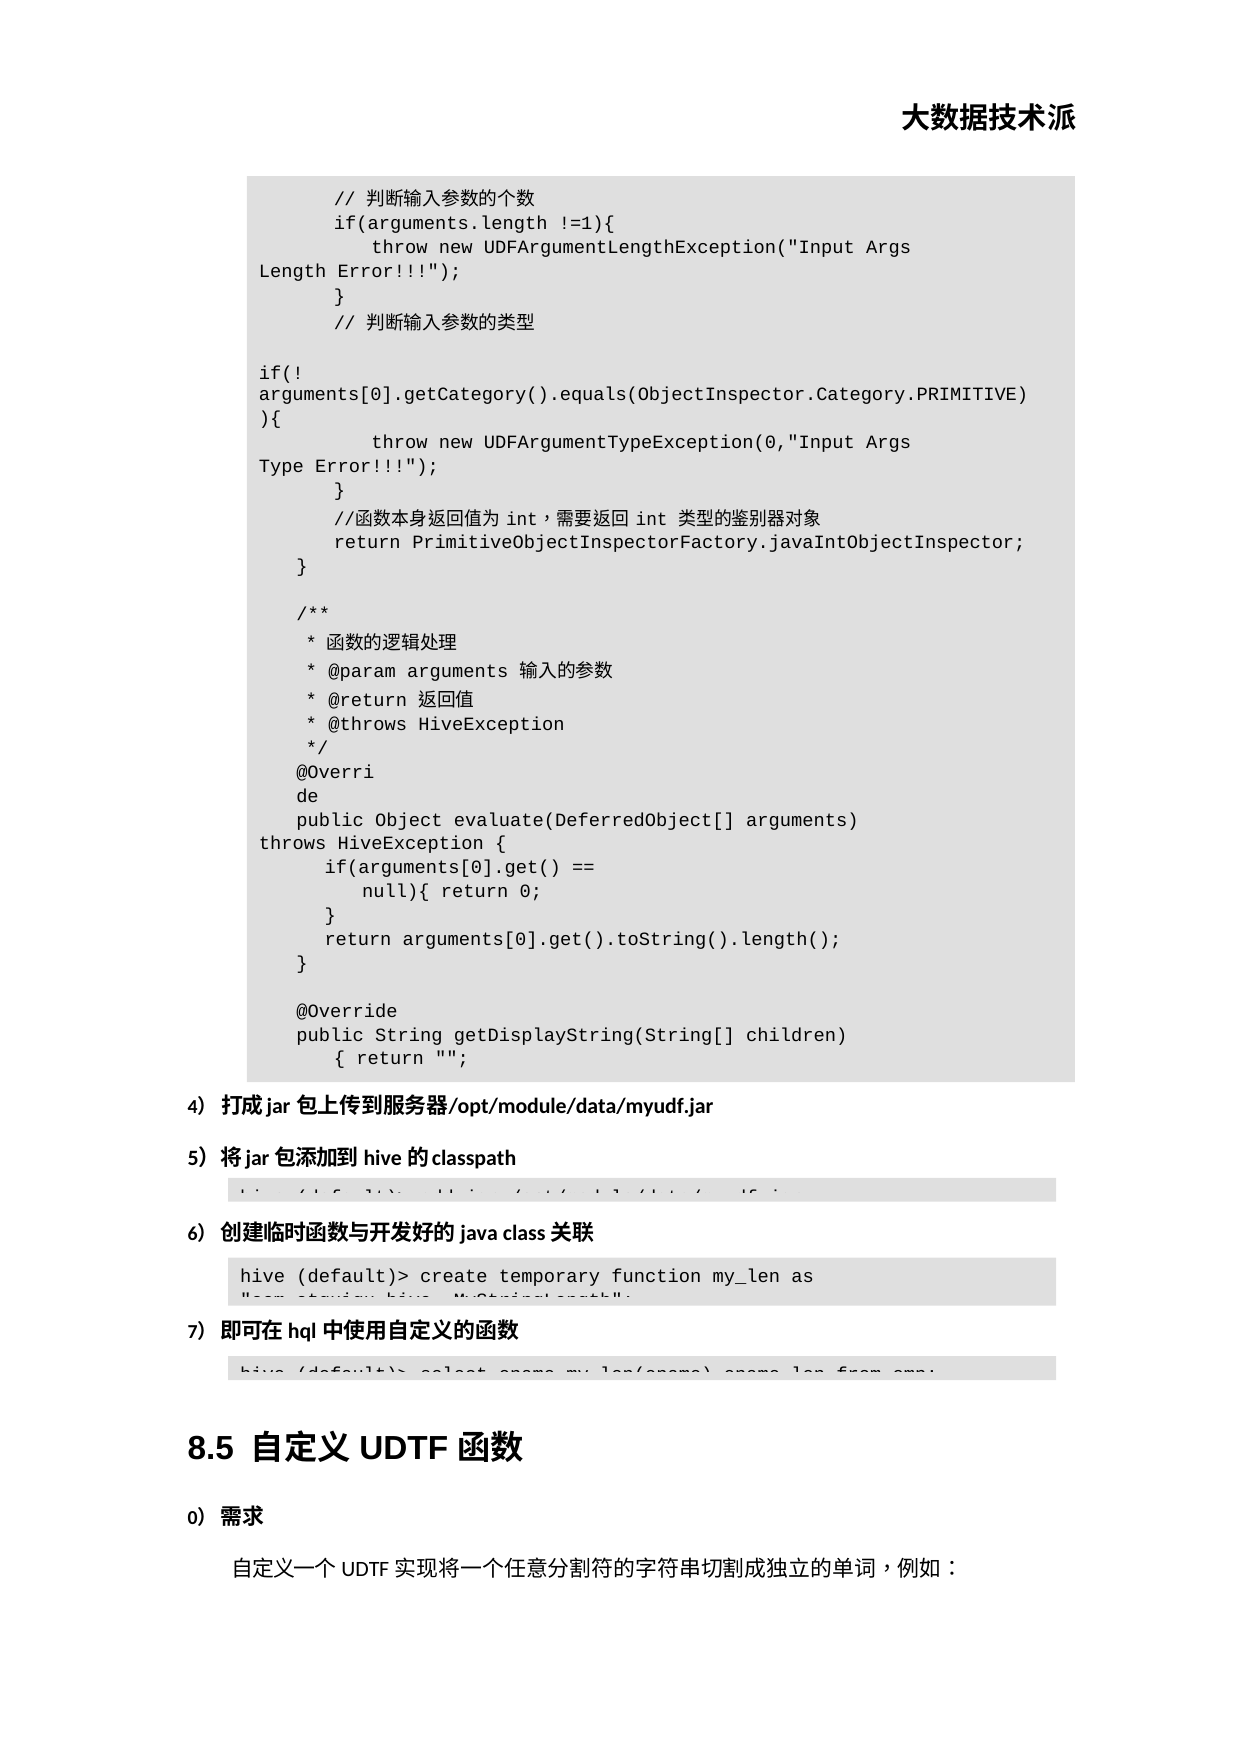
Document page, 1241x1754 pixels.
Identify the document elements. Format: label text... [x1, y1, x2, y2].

list 需求 [187, 1501, 1107, 1531]
list 即可在 hql 中使用自定义的函数 [187, 1265, 1107, 1345]
text 自定义一个 UDTF 实现将一个任意分割符的字符串切割成独立的单词，例如： [231, 1553, 1107, 1582]
subtitle 自定义 UDTF 函数 [187, 1413, 1107, 1471]
list 创建临时函数与开发好的 java class 关联 [187, 1217, 1107, 1246]
list 打成 jar 包上传到服务器/opt/module/data/myudf.jar 5）将 jar 包添加到 hive 的 classpath [187, 1090, 719, 1171]
